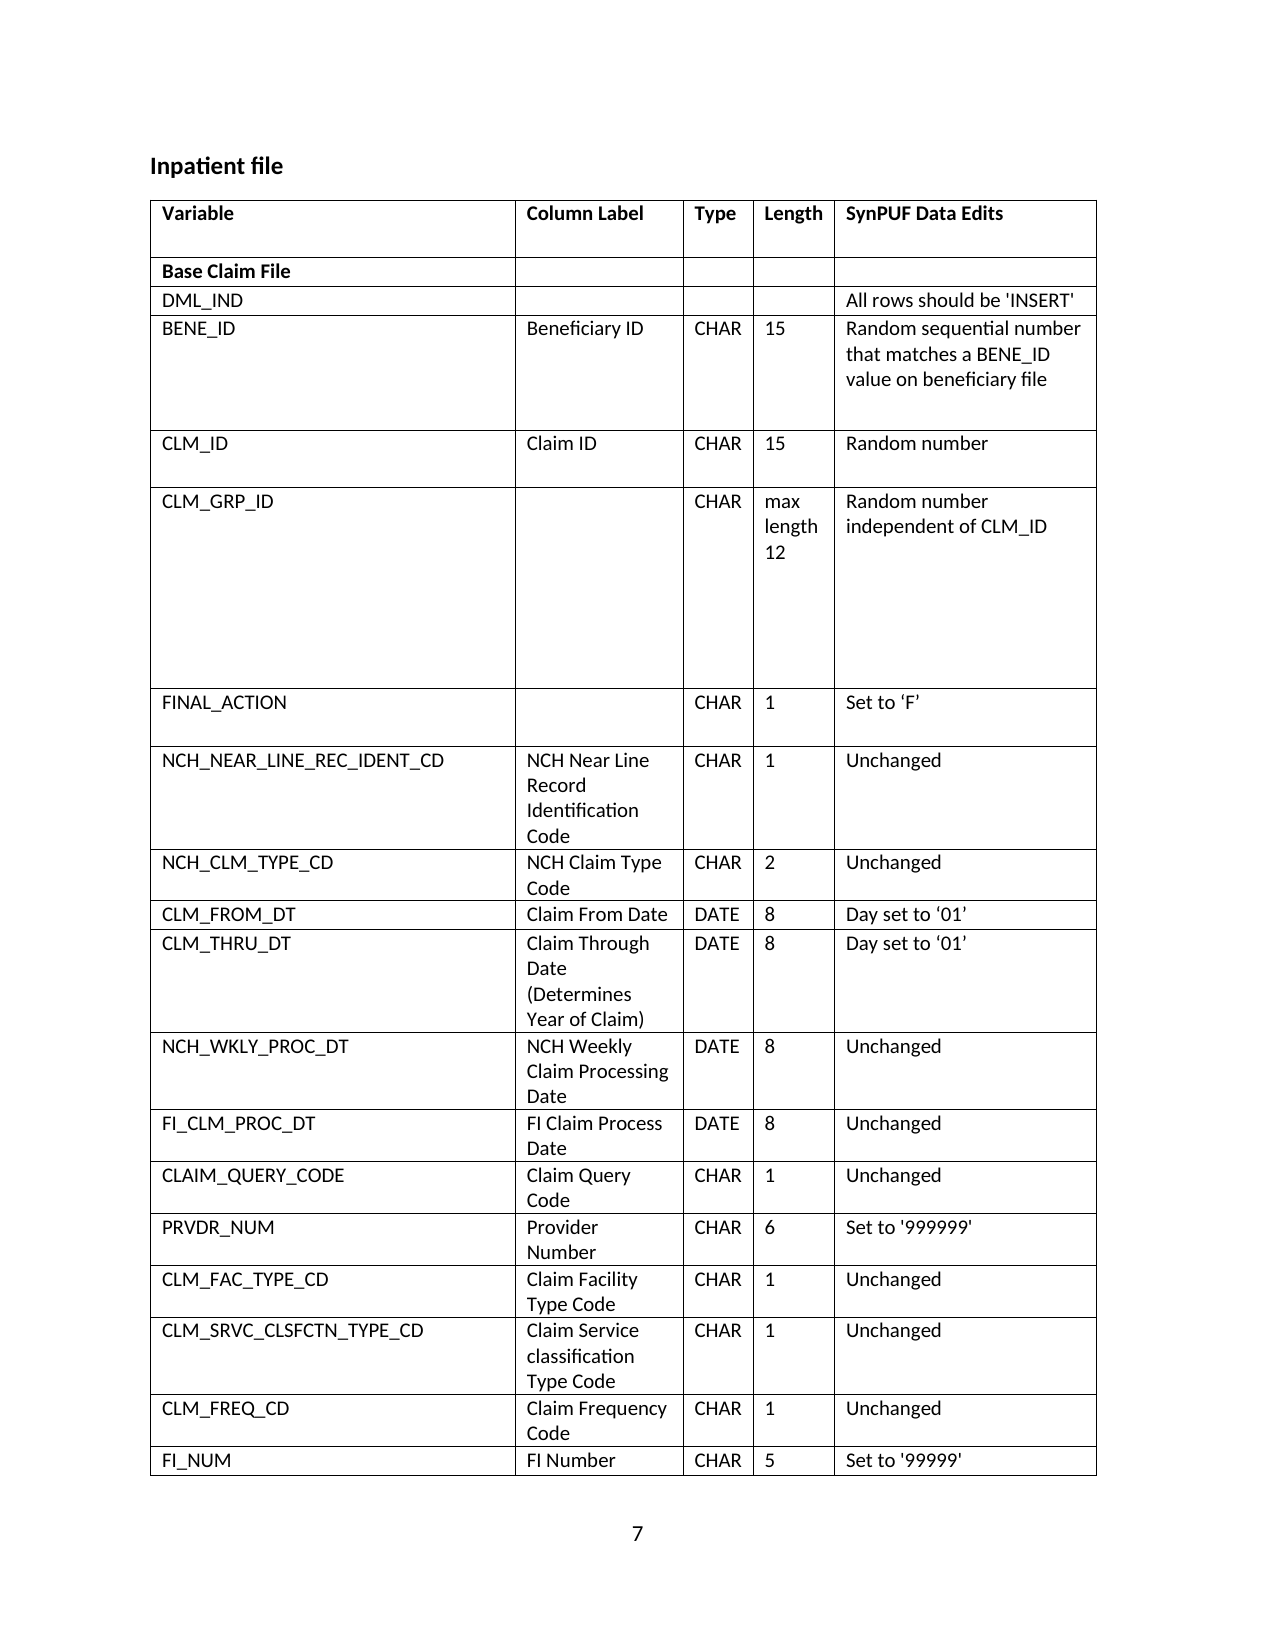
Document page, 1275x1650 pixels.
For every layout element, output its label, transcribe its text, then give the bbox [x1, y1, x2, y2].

table_cell CLAIM_QUERY_CODE [151, 1162, 515, 1213]
table_cell 1 [754, 1395, 834, 1446]
table_cell NCH Near Line Record Identification Code [516, 747, 683, 848]
table_cell Unchanged [835, 1266, 1096, 1317]
table_cell 2 [754, 850, 834, 900]
table_cell Claim Frequency Code [516, 1395, 683, 1446]
text Inpatient file [150, 150, 1125, 181]
table_cell CLM_ID [151, 431, 515, 487]
table_cell Unchanged [835, 1395, 1096, 1446]
table_cell 1 [754, 689, 834, 746]
table_cell FINAL_ACTION [151, 689, 515, 746]
table_cell DATE [684, 1110, 753, 1161]
table_cell DATE [684, 1033, 753, 1109]
table_cell Random number independent of CLM_ID [835, 488, 1096, 688]
table_cell Unchanged [835, 747, 1096, 848]
table_cell CLM_FREQ_CD [151, 1395, 515, 1446]
table_cell CHAR [684, 1447, 753, 1474]
table_cell [516, 689, 683, 746]
table_cell 15 [754, 316, 834, 429]
table_cell DATE [684, 930, 753, 1032]
table_cell CLM_FAC_TYPE_CD [151, 1266, 515, 1317]
table_cell 8 [754, 901, 834, 929]
table_cell Claim From Date [516, 901, 683, 929]
table_cell [516, 488, 683, 688]
table_cell Random number [835, 431, 1096, 487]
table_cell NCH_CLM_TYPE_CD [151, 850, 515, 900]
table_cell Unchanged [835, 1110, 1096, 1161]
table_cell CHAR [684, 1395, 753, 1446]
table_cell 1 [754, 1266, 834, 1317]
table_cell 1 [754, 747, 834, 848]
table_cell 8 [754, 1033, 834, 1109]
table_cell Set to ‘F’ [835, 689, 1096, 746]
table_cell 15 [754, 431, 834, 487]
table_cell BENE_ID [151, 316, 515, 429]
table_cell [754, 287, 834, 314]
table_cell [516, 287, 683, 314]
table_cell Unchanged [835, 1162, 1096, 1213]
table_cell CHAR [684, 747, 753, 848]
table_cell CHAR [684, 850, 753, 900]
table_cell 8 [754, 930, 834, 1032]
table_cell Day set to ‘01’ [835, 901, 1096, 929]
table_cell Set to '99999' [835, 1447, 1096, 1474]
table_cell CHAR [684, 1318, 753, 1394]
table_cell CHAR [684, 431, 753, 487]
table_cell CLM_THRU_DT [151, 930, 515, 1032]
table_cell 8 [754, 1110, 834, 1161]
table_cell CLM_GRP_ID [151, 488, 515, 688]
table_cell Unchanged [835, 1318, 1096, 1394]
table_cell Unchanged [835, 850, 1096, 900]
table_cell DML_IND [151, 287, 515, 314]
table_header Length [754, 201, 834, 257]
table_cell NCH_WKLY_PROC_DT [151, 1033, 515, 1109]
table_cell CHAR [684, 1162, 753, 1213]
table_header Column Label [516, 201, 683, 257]
table_cell 6 [754, 1214, 834, 1265]
table_cell FI Number [516, 1447, 683, 1474]
table_header Variable [151, 201, 515, 257]
table_cell [754, 258, 834, 286]
table_cell Claim Facility Type Code [516, 1266, 683, 1317]
table_cell CHAR [684, 488, 753, 688]
table_cell PRVDR_NUM [151, 1214, 515, 1265]
table_cell Set to '999999' [835, 1214, 1096, 1265]
table_cell CHAR [684, 689, 753, 746]
table_cell NCH_NEAR_LINE_REC_IDENT_CD [151, 747, 515, 848]
table_cell Base Claim File [151, 258, 515, 286]
table_cell 1 [754, 1162, 834, 1213]
table_cell [684, 258, 753, 286]
table_cell CHAR [684, 316, 753, 429]
table_header Type [684, 201, 753, 257]
table_header SynPUF Data Edits [835, 201, 1096, 257]
table_cell NCH Claim Type Code [516, 850, 683, 900]
table_cell CHAR [684, 1266, 753, 1317]
table_cell FI_CLM_PROC_DT [151, 1110, 515, 1161]
table_cell Claim Query Code [516, 1162, 683, 1213]
table_cell Claim Through Date (Determines Year of Claim) [516, 930, 683, 1032]
table_cell [684, 287, 753, 314]
table_cell All rows should be 'INSERT' [835, 287, 1096, 314]
table_cell CLM_FROM_DT [151, 901, 515, 929]
table_cell DATE [684, 901, 753, 929]
table_cell 1 [754, 1318, 834, 1394]
table_cell Claim ID [516, 431, 683, 487]
table_cell Day set to ‘01’ [835, 930, 1096, 1032]
table_cell FI Claim Process Date [516, 1110, 683, 1161]
table_cell 5 [754, 1447, 834, 1474]
table_cell [835, 258, 1096, 286]
table_cell NCH Weekly Claim Processing Date [516, 1033, 683, 1109]
table_cell FI_NUM [151, 1447, 515, 1474]
table_cell CLM_SRVC_CLSFCTN_TYPE_CD [151, 1318, 515, 1394]
table_cell max length 12 [754, 488, 834, 688]
table_cell Provider Number [516, 1214, 683, 1265]
table_cell Unchanged [835, 1033, 1096, 1109]
table_cell Random sequential number that matches a BENE_ID value on beneficiary file [835, 316, 1096, 429]
table_cell Beneficiary ID [516, 316, 683, 429]
table_cell [516, 258, 683, 286]
table_cell CHAR [684, 1214, 753, 1265]
table_cell Claim Service classification Type Code [516, 1318, 683, 1394]
